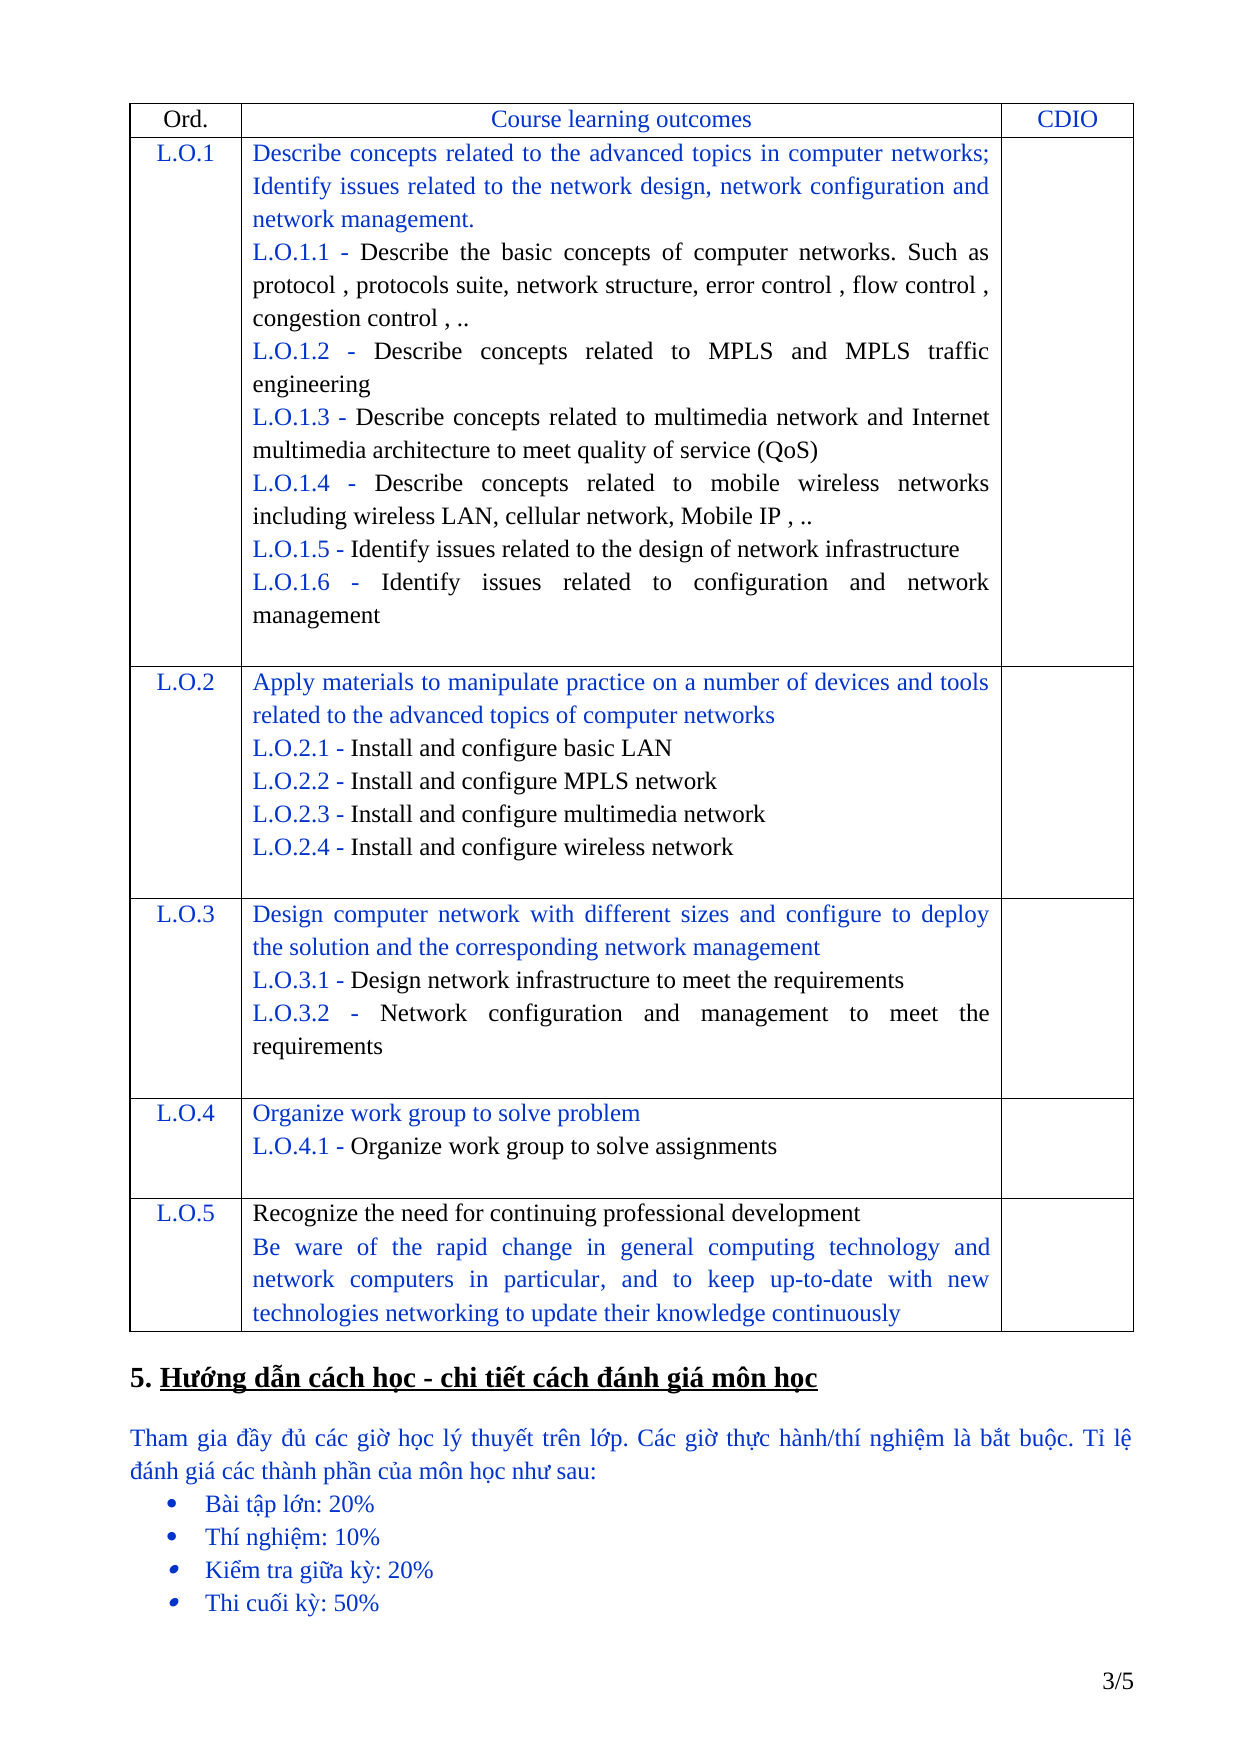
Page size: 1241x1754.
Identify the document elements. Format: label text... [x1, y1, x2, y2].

text Tham gia đầy đủ các giờ học lý thuyết trên lớp. Các giờ thực hành/thí nghiệm là bắt buộc. Tỉ lệ đánh giá các thành phần của môn học như sau: [130, 1423, 1134, 1484]
list Kiểm tra giữa kỳ: 20% [167, 1555, 1134, 1583]
table_cell L.O.4 [131, 1099, 241, 1197]
list Bài tập lớn: 20% [167, 1489, 1134, 1517]
table_cell Apply materials to manipulate practice on a number of devices and tools related to the advanced topics of computer networks L.O.2.1 - Install and configure basic LAN L.O.2.2 - Install and configure MPLS network L.O.2.3 - Install and configure multimedia network L.O.2.4 - Install and configure wireless network [242, 667, 1001, 898]
text Hướng dẫn cách học - chi tiết cách đánh giá môn học [130, 1360, 1134, 1394]
table_cell Design computer network with different sizes and configure to deploy the solution and the corresponding network management L.O.3.1 - Design network infrastructure to meet the requirements L.O.3.2 - Network configuration and management to meet the requirements [242, 899, 1001, 1097]
table_cell L.O.1 [131, 138, 241, 666]
table_cell L.O.5 [131, 1199, 241, 1331]
table_cell [1002, 899, 1133, 1097]
list Thi cuối kỳ: 50% [167, 1588, 1134, 1617]
table_header CDIO [1002, 104, 1133, 137]
list Thí nghiệm: 10% [167, 1522, 1134, 1551]
table_cell [1002, 138, 1133, 666]
table_cell Recognize the need for continuing professional development Be ware of the rapid change in general computing technology and network computers in particular, and to keep up-to-date with new technologies networking to update their knowledge continuously [242, 1199, 1001, 1331]
table_cell [1002, 667, 1133, 898]
table_cell L.O.3 [131, 899, 241, 1097]
table_header Course learning outcomes [242, 104, 1001, 137]
table_cell [1002, 1099, 1133, 1197]
table_cell L.O.2 [131, 667, 241, 898]
table_cell Describe concepts related to the advanced topics in computer networks; Identify issues related to the network design, network configuration and network management. L.O.1.1 - Describe the basic concepts of computer networks. Such as protocol , protocols suite, network structure, error control , flow control , congestion control , .. L.O.1.2 - Describe concepts related to MPLS and MPLS traffic engineering L.O.1.3 - Describe concepts related to multimedia network and Internet multimedia architecture to meet quality of service (QoS) L.O.1.4 - Describe concepts related to mobile wireless networks including wireless LAN, cellular network, Mobile IP , .. L.O.1.5 - Identify issues related to the design of network infrastructure L.O.1.6 - Identify issues related to configuration and network management [242, 138, 1001, 666]
table_header Ord. [131, 104, 241, 137]
table_cell Organize work group to solve problem L.O.4.1 - Organize work group to solve assignments [242, 1099, 1001, 1197]
table_cell [1002, 1199, 1133, 1331]
